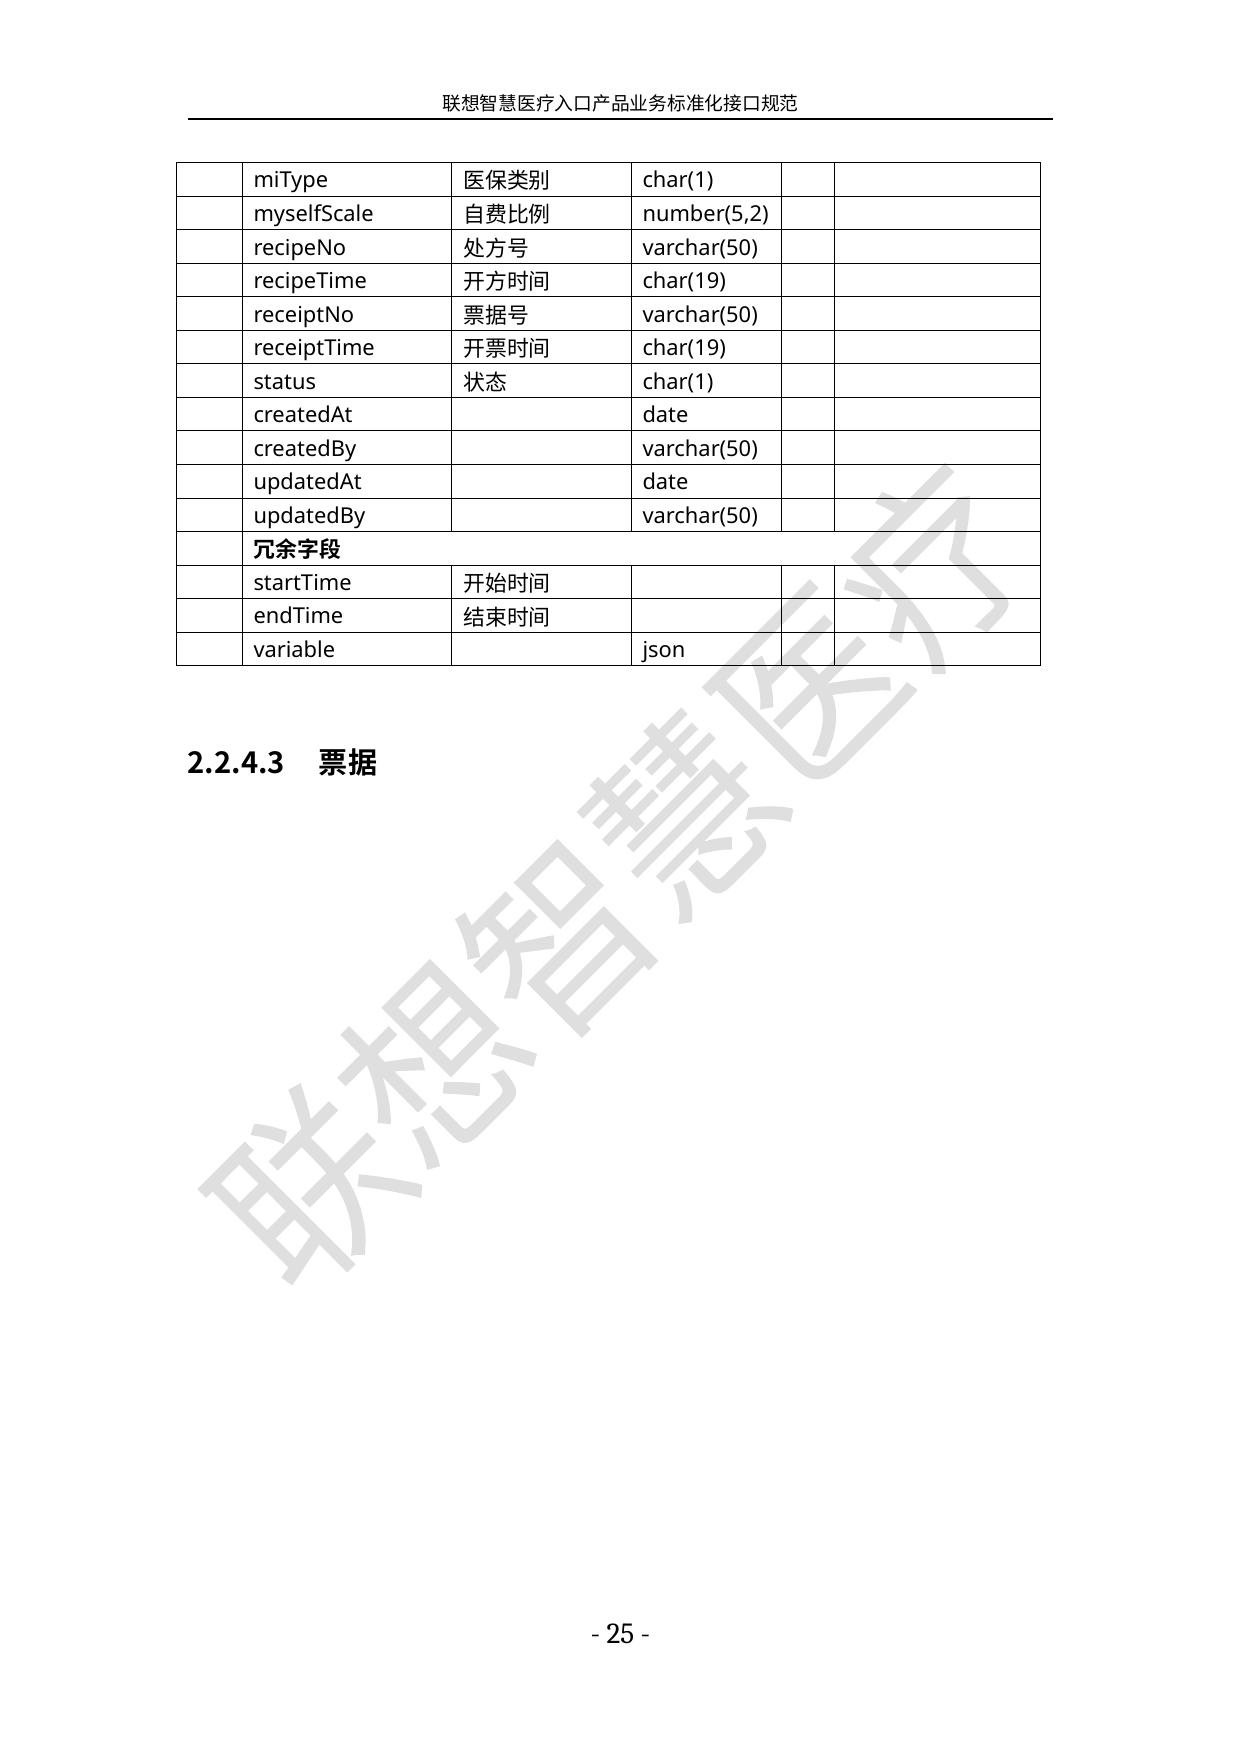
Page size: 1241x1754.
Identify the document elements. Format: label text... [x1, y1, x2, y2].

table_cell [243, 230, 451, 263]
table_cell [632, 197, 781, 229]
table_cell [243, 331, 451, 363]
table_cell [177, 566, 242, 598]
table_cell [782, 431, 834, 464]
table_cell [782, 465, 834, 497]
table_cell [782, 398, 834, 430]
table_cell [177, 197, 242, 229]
subtitle 票据 [187, 728, 1053, 793]
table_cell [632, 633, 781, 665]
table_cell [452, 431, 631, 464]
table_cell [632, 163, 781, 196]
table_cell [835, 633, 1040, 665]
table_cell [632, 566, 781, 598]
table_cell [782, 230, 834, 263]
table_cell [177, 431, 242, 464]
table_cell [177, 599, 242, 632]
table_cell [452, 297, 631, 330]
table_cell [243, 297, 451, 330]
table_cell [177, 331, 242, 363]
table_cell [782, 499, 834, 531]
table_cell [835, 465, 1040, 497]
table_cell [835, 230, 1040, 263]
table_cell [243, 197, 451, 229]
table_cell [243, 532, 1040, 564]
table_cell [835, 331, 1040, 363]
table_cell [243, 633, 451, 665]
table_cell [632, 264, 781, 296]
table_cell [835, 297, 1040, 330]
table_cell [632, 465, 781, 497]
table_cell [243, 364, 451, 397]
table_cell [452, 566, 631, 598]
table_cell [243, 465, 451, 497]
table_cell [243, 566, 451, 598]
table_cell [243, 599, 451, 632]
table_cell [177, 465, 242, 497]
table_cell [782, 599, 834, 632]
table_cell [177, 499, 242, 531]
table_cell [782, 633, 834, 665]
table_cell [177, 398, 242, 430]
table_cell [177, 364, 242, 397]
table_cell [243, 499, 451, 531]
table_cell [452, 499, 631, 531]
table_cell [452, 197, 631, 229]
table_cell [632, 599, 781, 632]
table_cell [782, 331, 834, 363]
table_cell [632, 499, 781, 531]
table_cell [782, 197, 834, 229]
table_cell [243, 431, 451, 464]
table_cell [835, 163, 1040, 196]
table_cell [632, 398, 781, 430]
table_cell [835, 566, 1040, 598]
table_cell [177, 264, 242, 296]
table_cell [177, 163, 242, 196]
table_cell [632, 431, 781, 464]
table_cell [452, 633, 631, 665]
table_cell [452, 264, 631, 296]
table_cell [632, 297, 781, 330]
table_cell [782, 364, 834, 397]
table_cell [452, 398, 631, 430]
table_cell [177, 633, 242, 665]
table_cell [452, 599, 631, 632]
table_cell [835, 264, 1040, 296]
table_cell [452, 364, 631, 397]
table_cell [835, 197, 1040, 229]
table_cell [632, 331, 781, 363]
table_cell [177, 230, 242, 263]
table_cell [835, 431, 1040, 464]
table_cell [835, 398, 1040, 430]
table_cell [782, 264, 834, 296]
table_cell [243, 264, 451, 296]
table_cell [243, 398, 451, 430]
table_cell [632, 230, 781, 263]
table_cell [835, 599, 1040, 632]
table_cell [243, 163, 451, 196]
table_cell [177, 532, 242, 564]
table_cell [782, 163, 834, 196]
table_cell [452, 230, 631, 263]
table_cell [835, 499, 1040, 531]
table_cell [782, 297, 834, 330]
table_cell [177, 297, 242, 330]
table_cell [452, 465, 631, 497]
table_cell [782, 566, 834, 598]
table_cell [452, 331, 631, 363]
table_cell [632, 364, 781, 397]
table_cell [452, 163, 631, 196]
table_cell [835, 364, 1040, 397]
